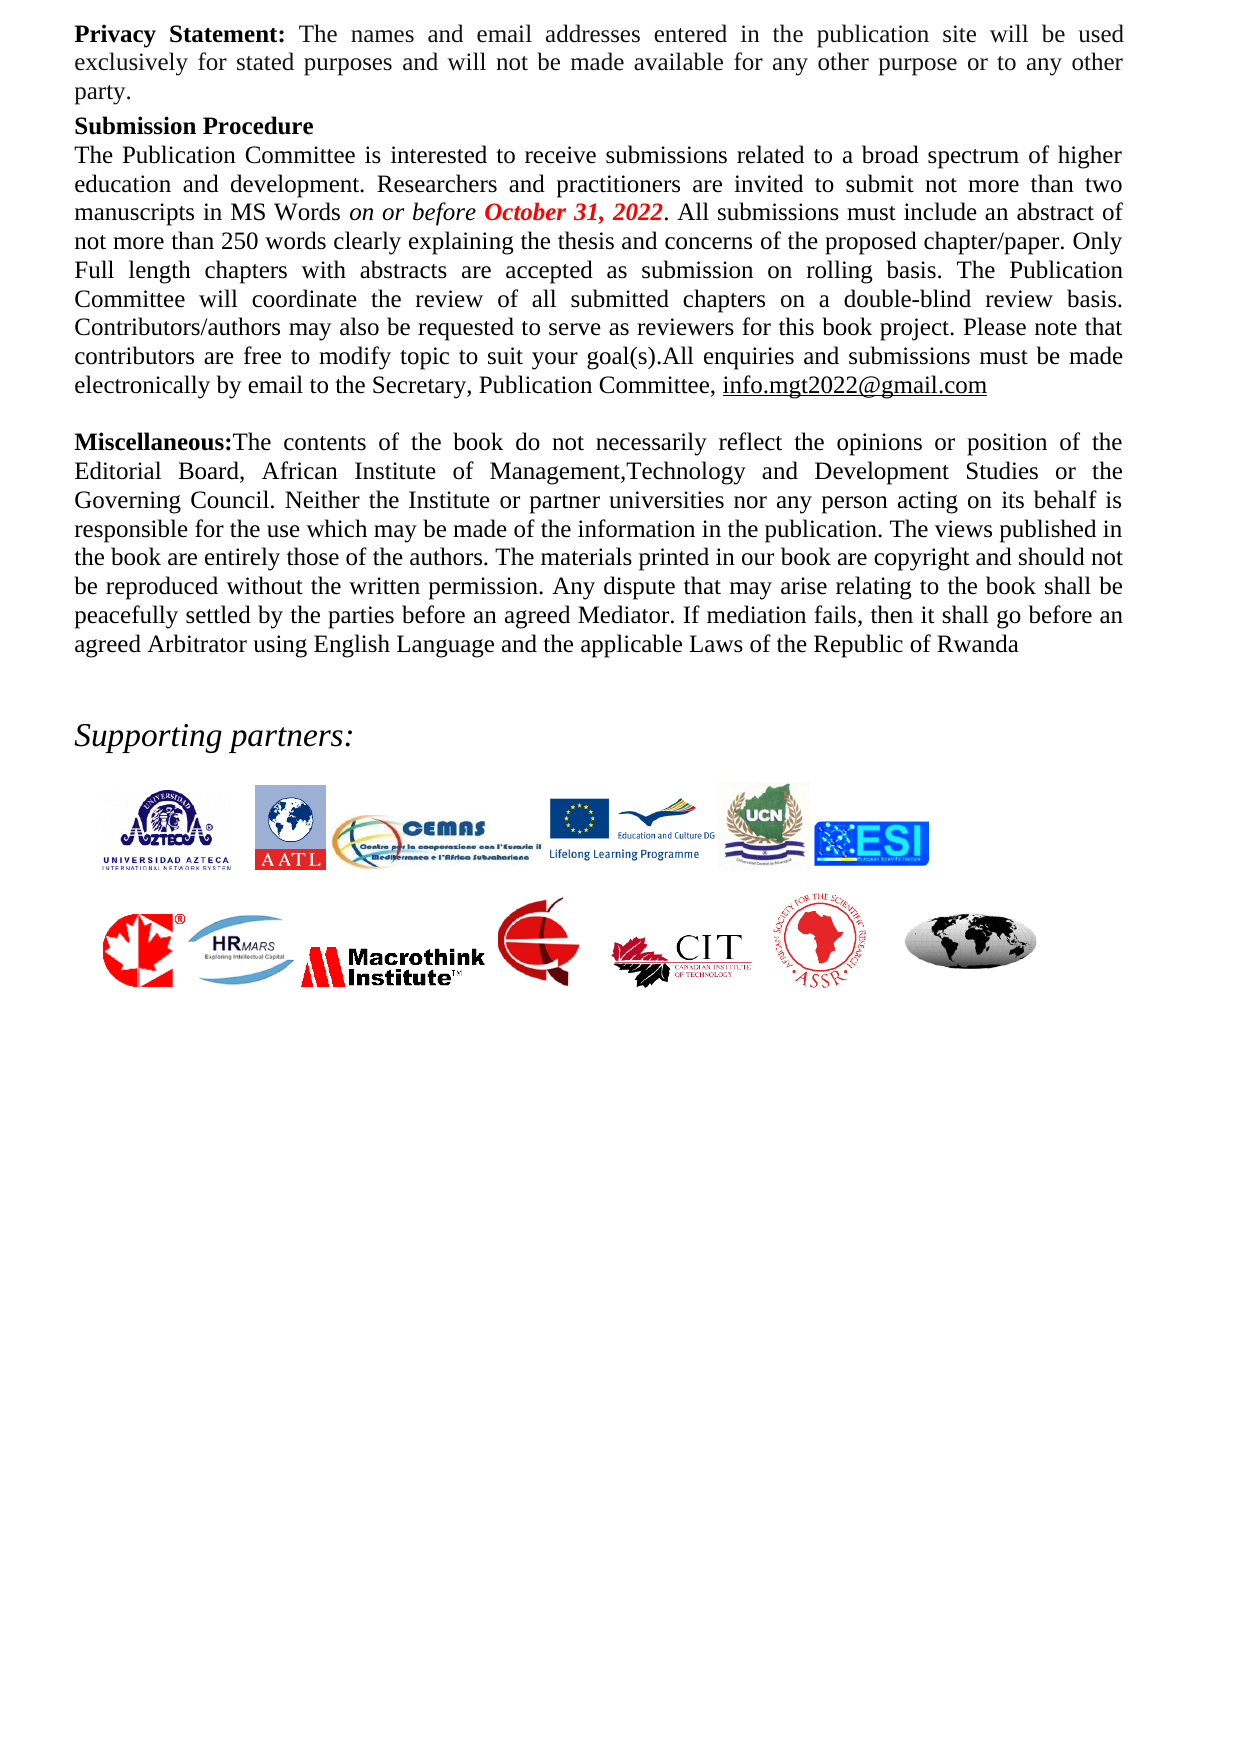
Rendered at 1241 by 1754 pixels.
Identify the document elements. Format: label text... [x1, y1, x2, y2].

text Submission Procedure [74, 111, 1124, 140]
text Supporting partners: [74, 715, 1172, 754]
picture [491, 896, 774, 988]
text Privacy Statement: The names and email addresses entered in the publication site will be used exclusively for stated purposes and will not be made available for any other purpose or to any other party. [74, 19, 1124, 105]
picture [717, 782, 811, 870]
picture [102, 790, 231, 870]
picture [904, 913, 1037, 969]
text Miscellaneous:The contents of the book do not necessarily reflect the opinions or position of the Editorial Board, African Institute of Management,Technology and Development Studies or the Governing Council. Neither the Institute or partner universities nor any person acting on its behalf is responsible for the use which may be made of the information in the publication. The views published in the book are entirely those of the authors. The materials printed in our book are copyright and should not be reproduced without the written permission. Any dispute that may arise relating to the book shall be peacefully settled by the parties before an agreed Mediator. If mediation fails, then it shall go before an agreed Arbitrator using English Language and the applicable Laws of the Republic of Rwanda [74, 427, 1124, 657]
picture [330, 815, 547, 870]
text The Publication Committee is interested to receive submissions related to a broad spectrum of higher education and development. Researchers and practitioners are invited to submit not more than two manuscripts in MS Words on or before October 31, 2022. All submissions must include an abstract of not more than 250 words clearly explaining the thesis and concerns of the proposed chapter/paper. Only Full length chapters with abstracts are accepted as submission on rolling basis. The Publication Committee will coordinate the review of all submitted chapters on a double-blind review basis. Contributors/authors may also be requested to serve as reviewers for this book project. Please note that contributors are free to modify topic to suit your goal(s).All enquiries and submissions must be made electronically by email to the Secretary, Publication Committee, info.mgt2022@gmail.com [74, 140, 1124, 399]
picture [102, 913, 487, 988]
